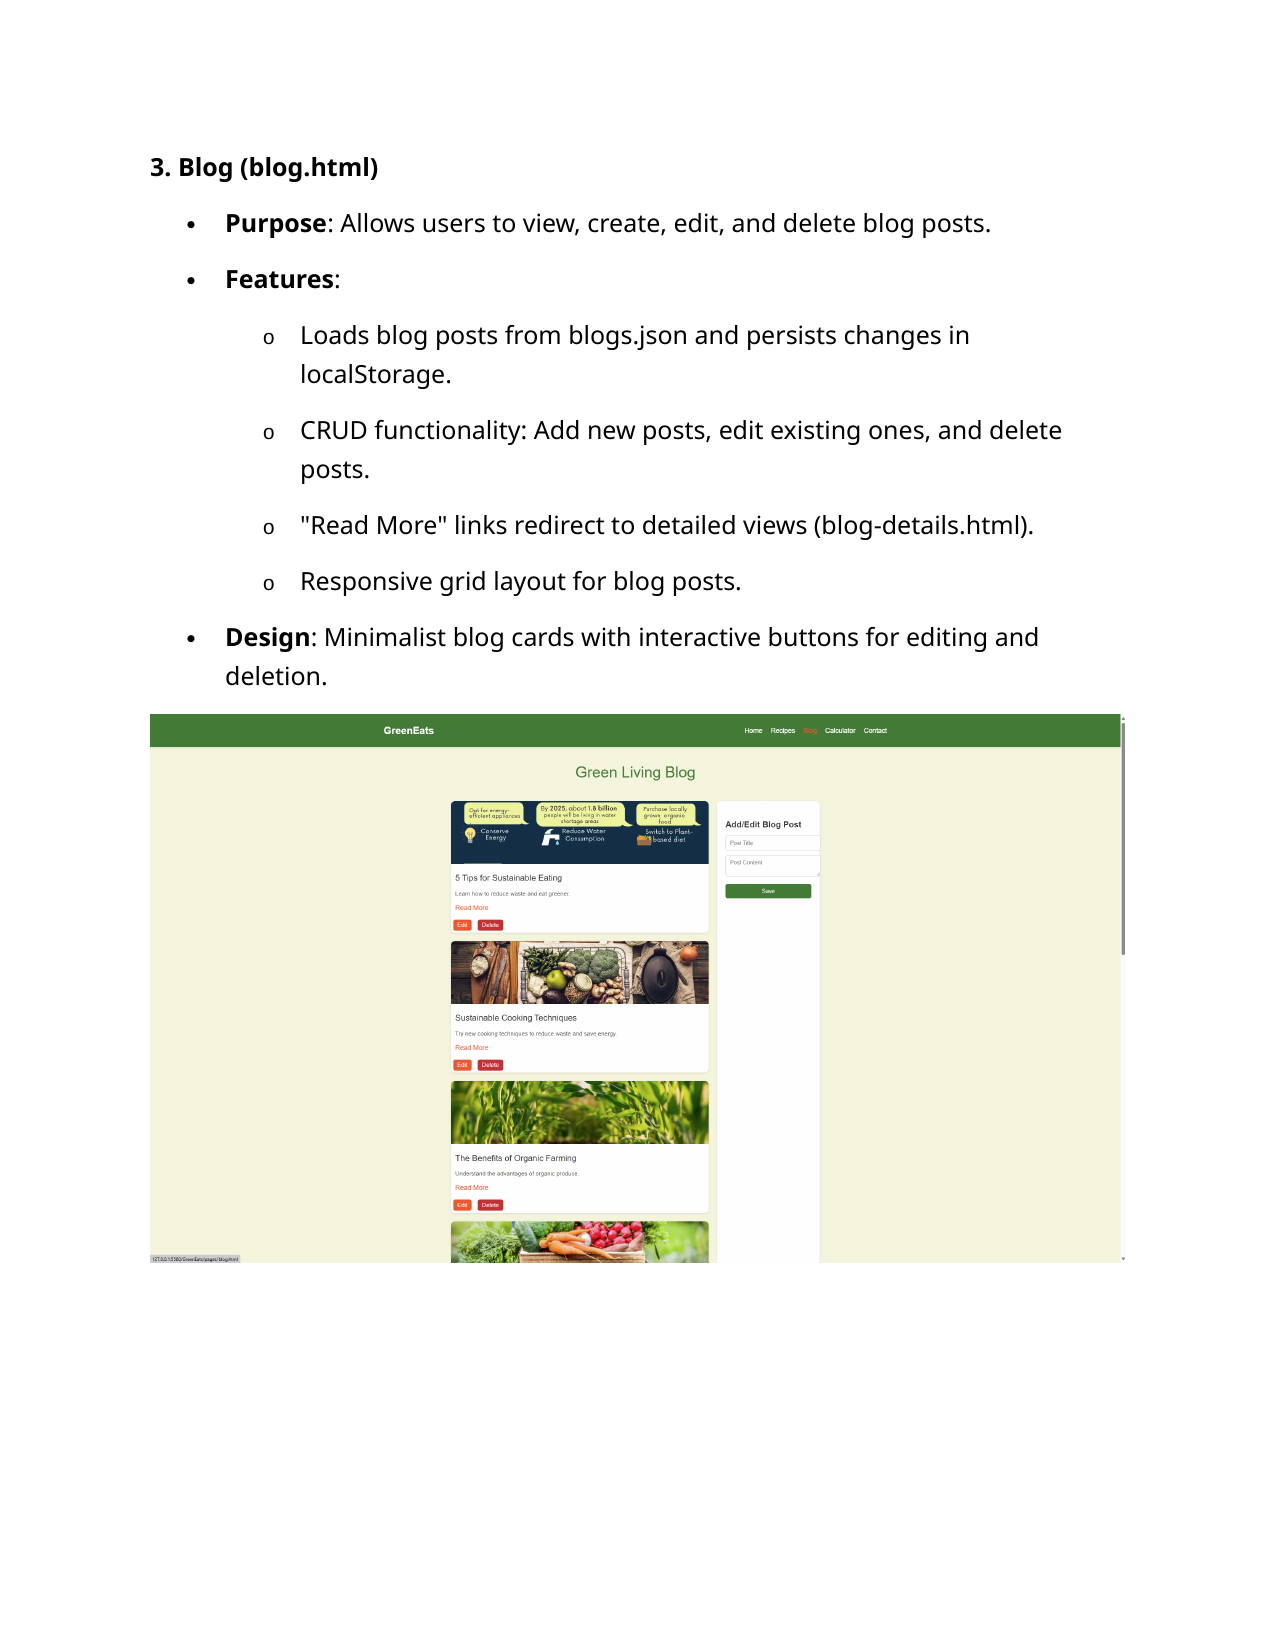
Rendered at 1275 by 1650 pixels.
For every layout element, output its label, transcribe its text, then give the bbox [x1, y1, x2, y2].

list "Read More" links redirect to detailed views (blog-details.html). [262, 507, 1125, 542]
list Loads blog posts from blogs.json and persists changes in localStorage. [262, 317, 1125, 391]
text 3. Blog (blog.html) [150, 150, 1125, 184]
list CRUD functionality: Add new posts, edit existing ones, and delete posts. [262, 412, 1125, 486]
picture [150, 714, 1125, 1263]
list Purpose: Allows users to view, create, edit, and delete blog posts. [187, 206, 1125, 240]
list Design: Minimalist blog cards with interactive buttons for editing and deletion. [187, 619, 1125, 692]
list Features: [187, 262, 1125, 296]
list Responsive grid layout for blog posts. [262, 563, 1125, 597]
